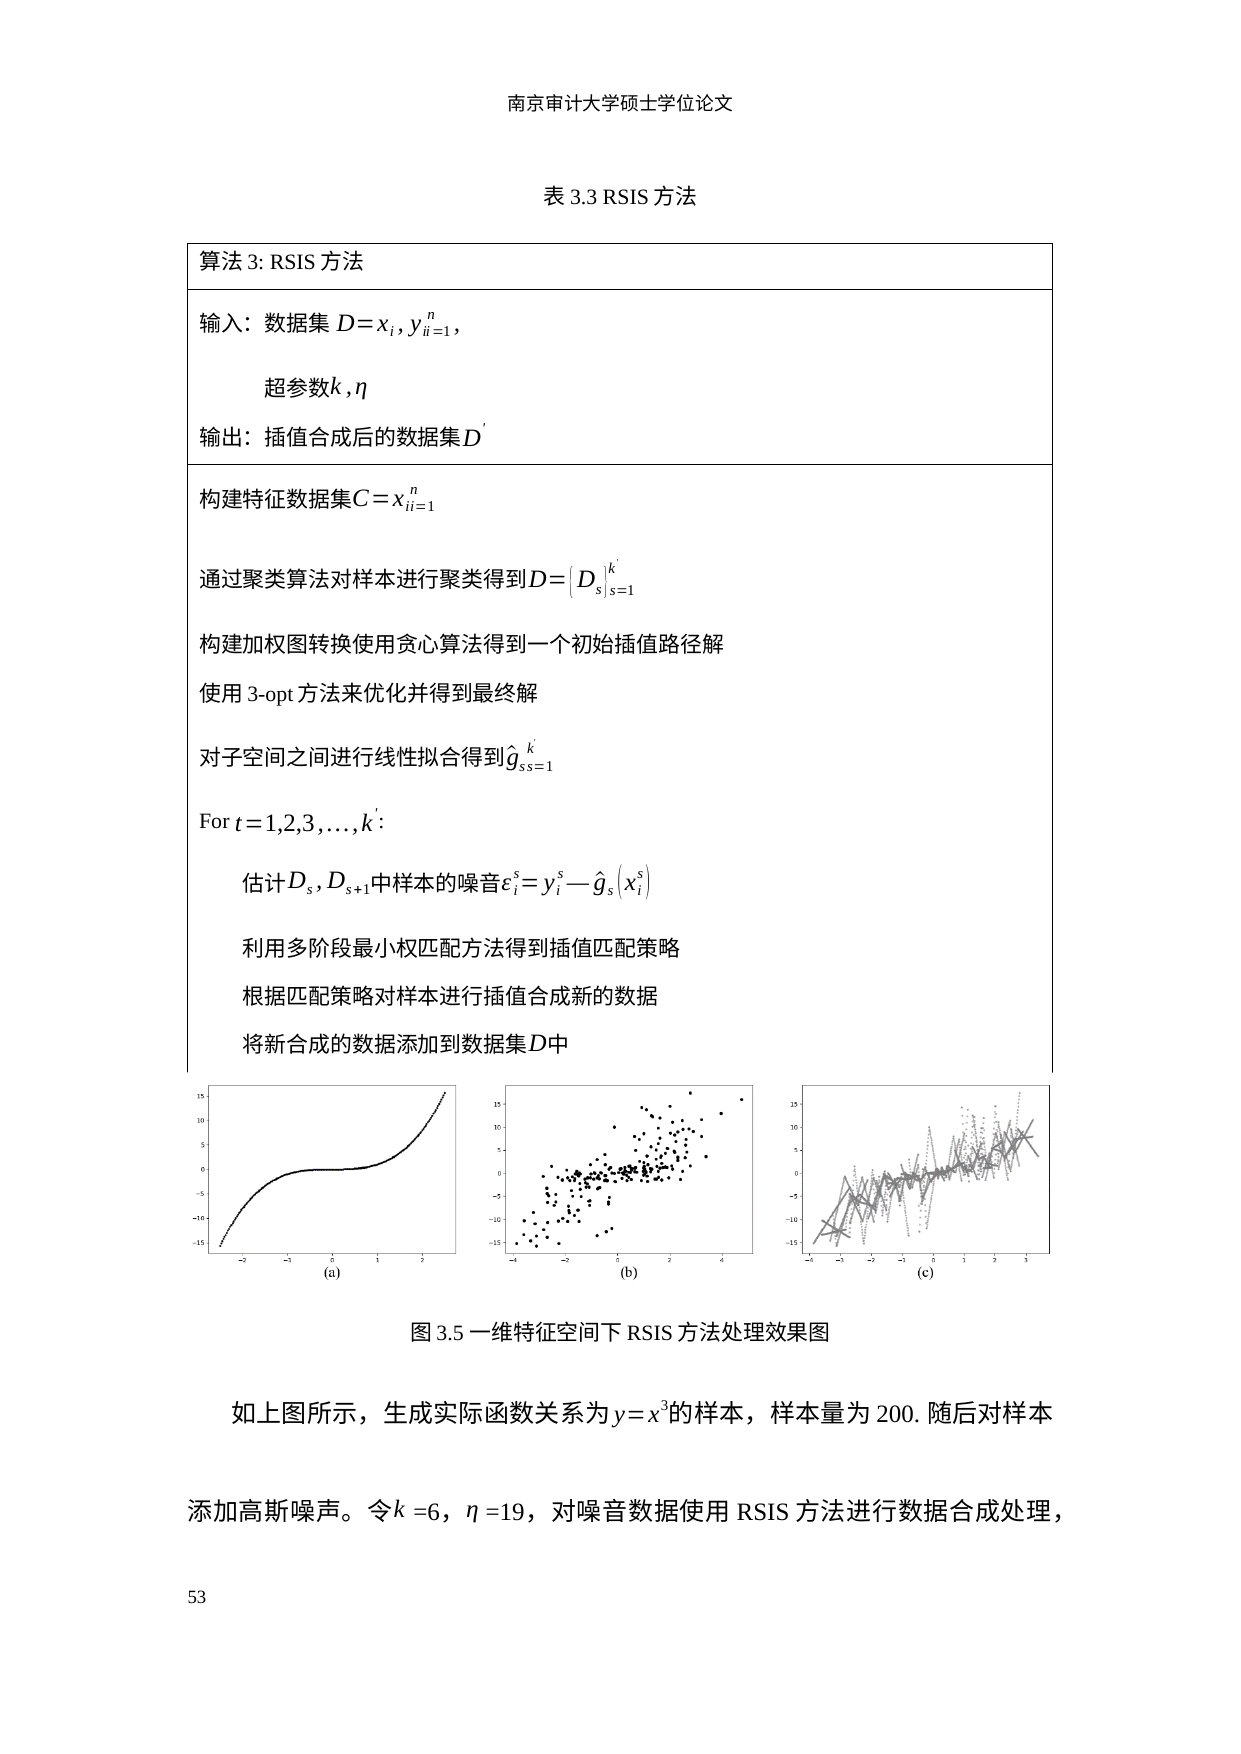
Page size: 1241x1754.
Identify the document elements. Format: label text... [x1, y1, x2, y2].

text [187, 1379, 1053, 1542]
text 图3.5 一维特征空间下RSIS方法处理效果图 [187, 1315, 1053, 1347]
table_header 算法3: RSIS方法 [188, 244, 1052, 289]
table_cell 构建特征数据集 通过聚类算法对样本进行聚类得到 构建加权图转换使用贪心算法得到一个初始插值路径解 使用3-opt方法来优化并得到最终解 对子空间之间进行线性拟合得到 For : 估计中样本的噪音 利用多阶段最小权匹配方法得到插值匹配策略 根据匹配策略对样本进行插值合成新的数据 将新合成的数据添加到数据集中 [188, 465, 1052, 1072]
picture [187, 1072, 1053, 1284]
table_cell 输入：数据集 超参数 输出：插值合成后的数据集 [188, 290, 1052, 464]
text 表3.3 RSIS方法 [187, 178, 1053, 211]
